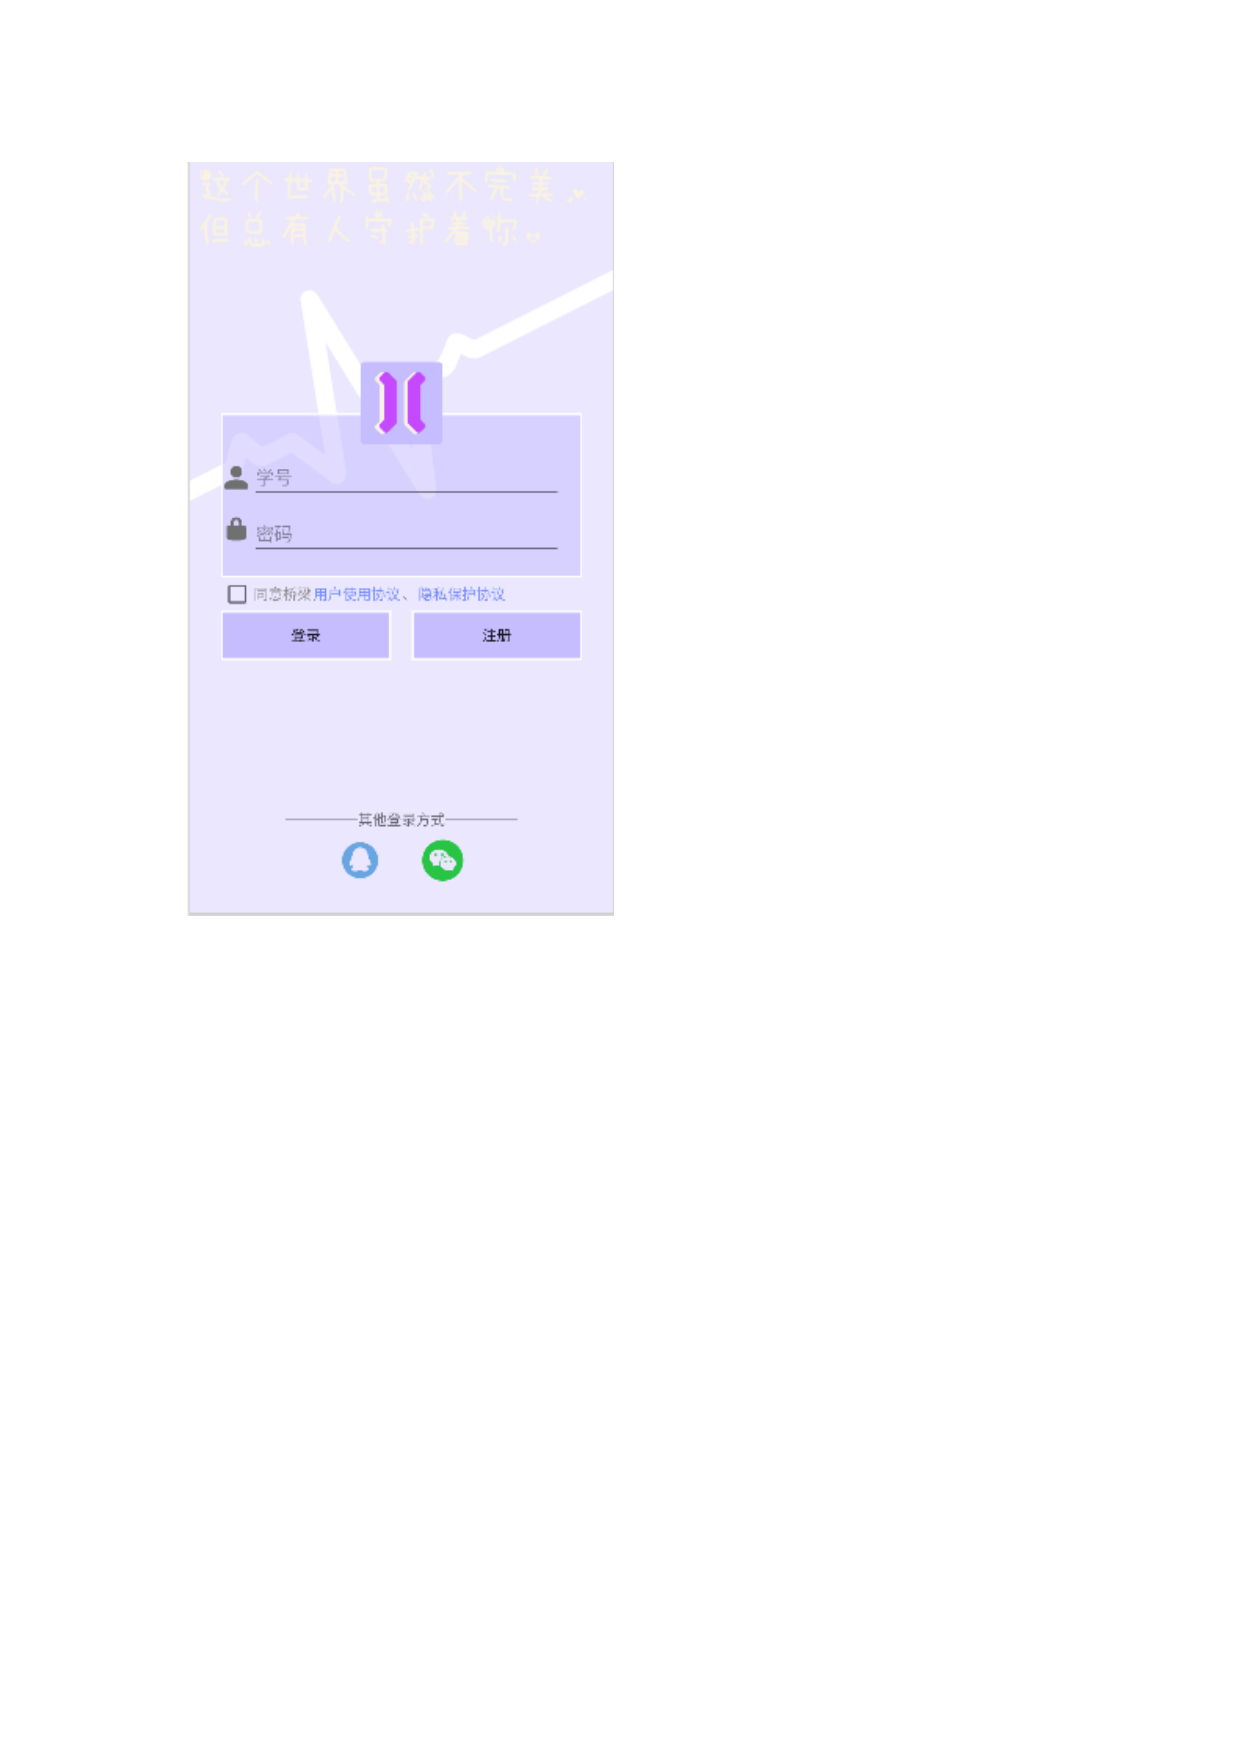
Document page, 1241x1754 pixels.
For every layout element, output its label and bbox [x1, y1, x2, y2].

picture [187, 162, 614, 916]
